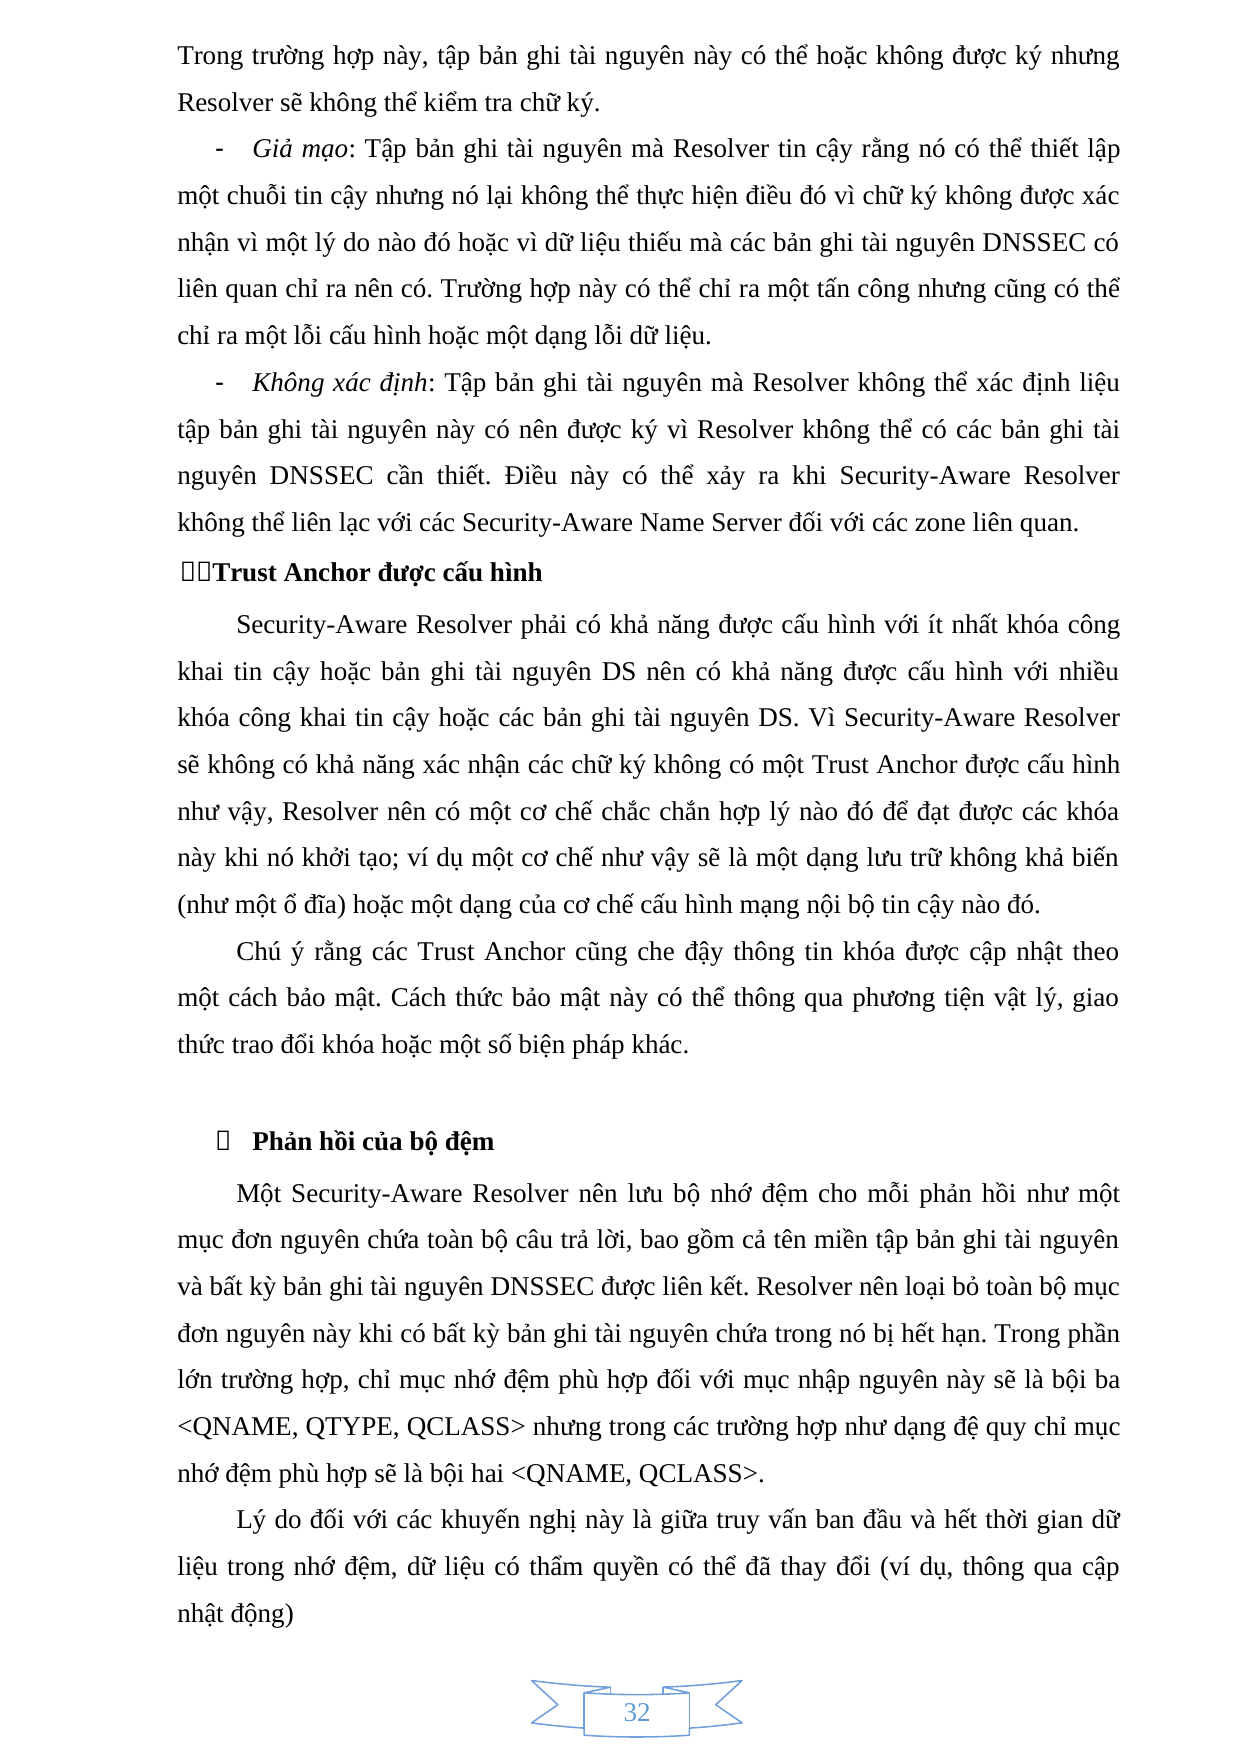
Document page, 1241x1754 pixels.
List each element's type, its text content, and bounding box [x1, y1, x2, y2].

text Trust Anchor được cấu hình [179, 553, 1123, 589]
list Giả mạo: Tập bản ghi tài nguyên mà Resolver tin cậy rằng nó có thể thiết lập một chuỗi tin cậy nhưng nó lại không thể thực hiện điều đó vì chữ ký không được xác nhận vì một lý do nào đó hoặc vì dữ liệu thiếu mà các bản ghi tài nguyên DNSSEC có liên quan chỉ ra nên có. Trường hợp này có thể chỉ ra một tấn công nhưng cũng có thể chỉ ra một lỗi cấu hình hoặc một dạng lỗi dữ liệu. [177, 132, 1121, 350]
text Một Security-Aware Resolver nên lưu bộ nhớ đệm cho mỗi phản hồi như một mục đơn nguyên chứa toàn bộ câu trả lời, bao gồm cả tên miền tập bản ghi tài nguyên và bất kỳ bản ghi tài nguyên DNSSEC được liên kết. Resolver nên loại bỏ toàn bộ mục đơn nguyên này khi có bất kỳ bản ghi tài nguyên chứa trong nó bị hết hạn. Trong phần lớn trường hợp, chỉ mục nhớ đệm phù hợp đối với mục nhập nguyên này sẽ là bội ba <QNAME, QTYPE, QCLASS> nhưng trong các trường hợp như dạng đệ quy chỉ mục nhớ đệm phù hợp sẽ là bội hai <QNAME, QCLASS>. [177, 1177, 1121, 1488]
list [177, 39, 1121, 117]
list Không xác định: Tập bản ghi tài nguyên mà Resolver không thể xác định liệu tập bản ghi tài nguyên này có nên được ký vì Resolver không thể có các bản ghi tài nguyên DNSSEC cần thiết. Điều này có thể xảy ra khi Security-Aware Resolver không thể liên lạc với các Security-Aware Name Server đối với các zone liên quan. [177, 366, 1121, 537]
text Lý do đối với các khuyến nghị này là giữa truy vấn ban đầu và hết thời gian dữ liệu trong nhớ đệm, dữ liệu có thẩm quyền có thể đã thay đổi (ví dụ, thông qua cập nhật động) [177, 1503, 1121, 1628]
list Phản hồi của bộ đệm [215, 1121, 1123, 1158]
text Security-Aware Resolver phải có khả năng được cấu hình với ít nhất khóa công khai tin cậy hoặc bản ghi tài nguyên DS nên có khả năng được cấu hình với nhiều khóa công khai tin cậy hoặc các bản ghi tài nguyên DS. Vì Security-Aware Resolver sẽ không có khả năng xác nhận các chữ ký không có một Trust Anchor được cấu hình như vậy, Resolver nên có một cơ chế chắc chắn hợp lý nào đó để đạt được các khóa này khi nó khởi tạo; ví dụ một cơ chế như vậy sẽ là một dạng lưu trữ không khả biến (như một ổ đĩa) hoặc một dạng của cơ chế cấu hình mạng nội bộ tin cậy nào đó. [177, 608, 1121, 919]
text Chú ý rằng các Trust Anchor cũng che đậy thông tin khóa được cập nhật theo một cách bảo mật. Cách thức bảo mật này có thể thông qua phương tiện vật lý, giao thức trao đổi khóa hoặc một số biện pháp khác. [177, 935, 1121, 1059]
